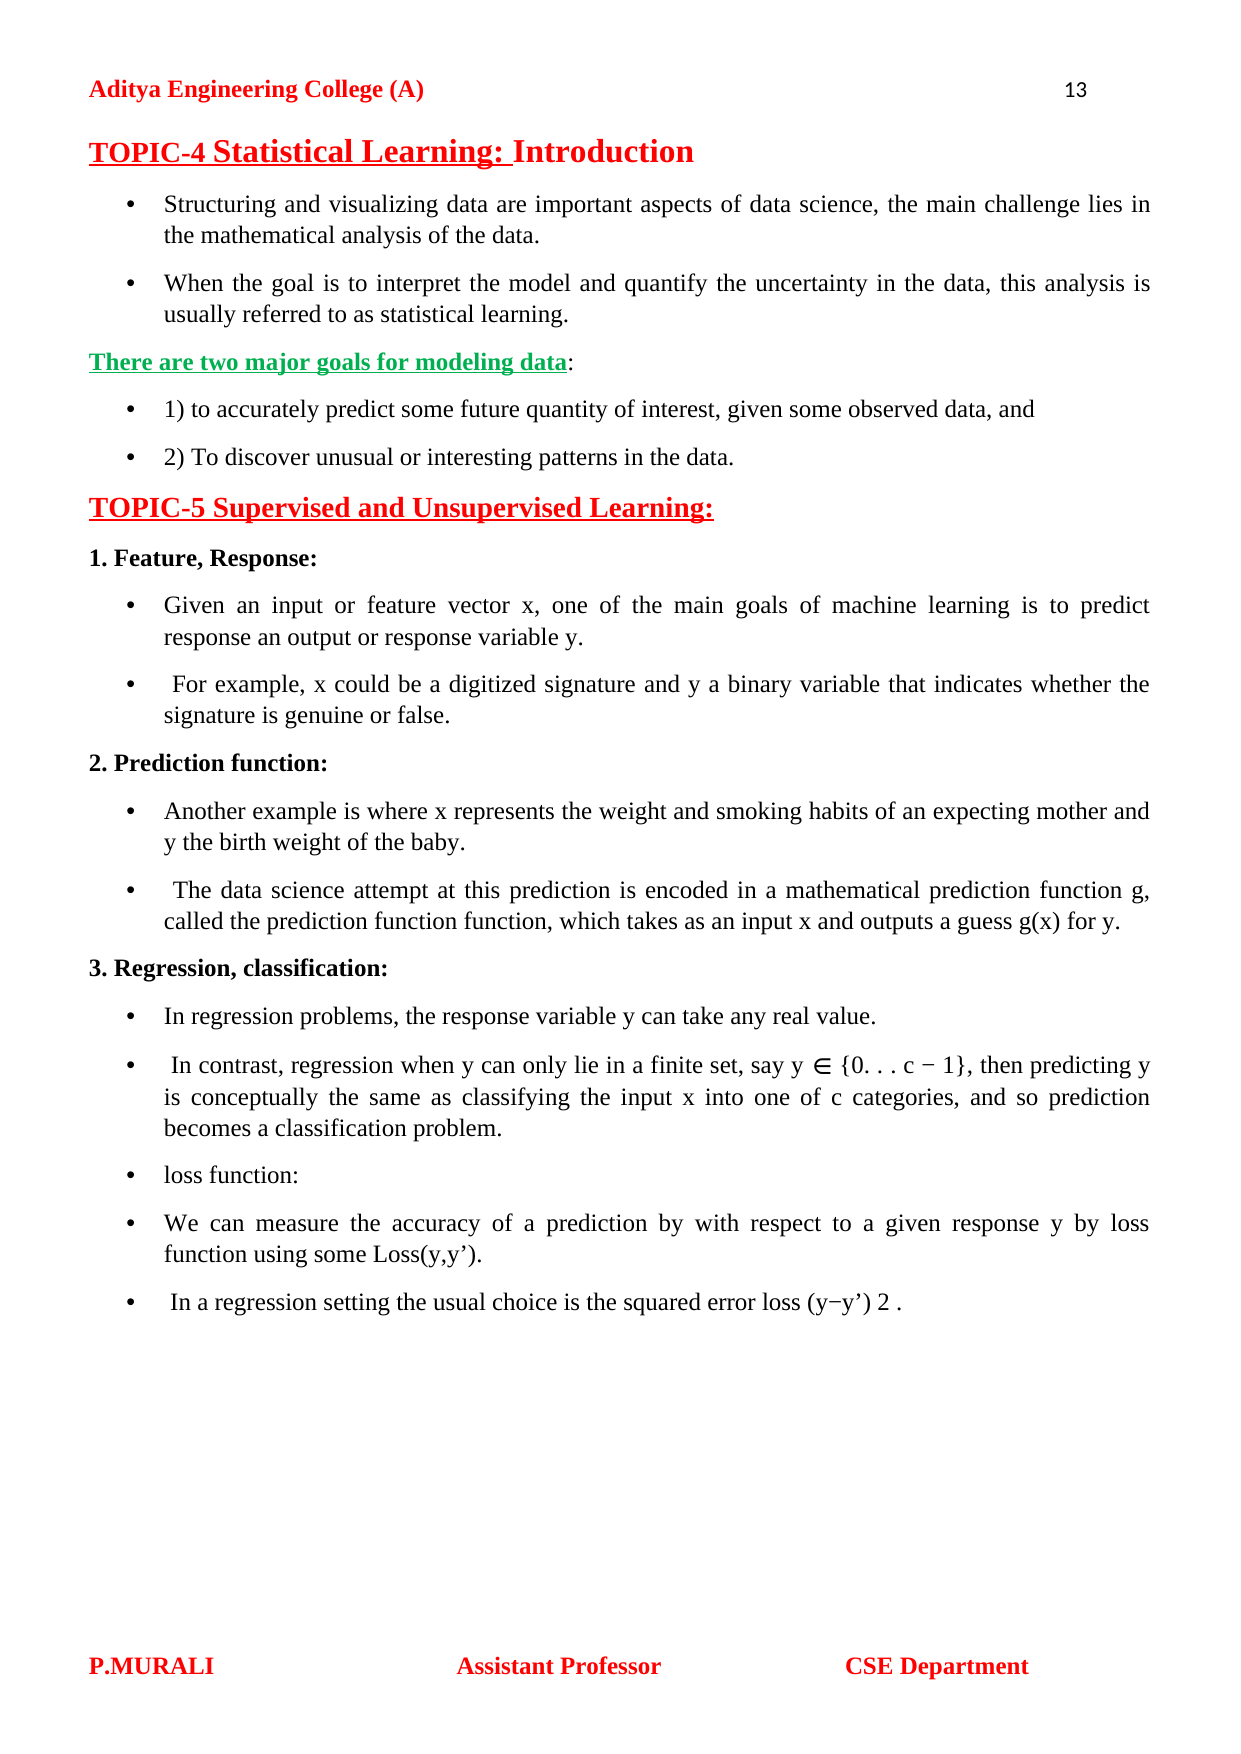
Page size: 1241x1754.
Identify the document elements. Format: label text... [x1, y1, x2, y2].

list loss function: [126, 1160, 1152, 1189]
list In regression problems, the response variable y can take any real value. [126, 1001, 1152, 1030]
list 1) to accurately predict some future quantity of interest, given some observed data, and [126, 394, 1152, 423]
list We can measure the accuracy of a prediction by with respect to a given response y by loss function using some Loss(y,y’). [126, 1208, 1152, 1268]
list For example, x could be a digitized signature and y a binary variable that indicates whether the signature is genuine or false. [126, 669, 1152, 729]
list The data science attempt at this prediction is encoded in a mathematical prediction function g, called the prediction function function, which takes as an input x and outputs a guess g(x) for y. [126, 875, 1152, 934]
list In a regression setting the usual choice is the squared error loss (y−y’) 2 . [126, 1287, 1152, 1316]
text 3. Regression, classification: [89, 953, 1152, 982]
list When the goal is to interpret the model and quantify the uncertainty in the data, this analysis is usually referred to as statistical learning. [126, 268, 1152, 328]
list 2) To discover unusual or interesting patterns in the data. [126, 442, 1152, 471]
list Structuring and visualizing data are important aspects of data science, the main challenge lies in the mathematical analysis of the data. [126, 189, 1152, 249]
text 2. Prediction function: [89, 748, 1152, 777]
list In contrast, regression when y can only lie in a finite set, say y ∈ {0. . . c − 1}, then predicting y is conceptually the same as classifying the input x into one of c categories, and so prediction becomes a classification problem. [126, 1049, 1152, 1141]
text 1. Feature, Response: [89, 543, 1152, 571]
list Another example is where x represents the weight and smoking habits of an expecting mother and y the birth weight of the baby. [126, 796, 1152, 856]
text There are two major goals for modeling data: [89, 347, 1152, 375]
text TOPIC-5 Supervised and Unsupervised Learning: [89, 490, 1152, 523]
list Given an input or feature vector x, one of the main goals of machine learning is to predict response an output or response variable y. [126, 590, 1152, 650]
text TOPIC-4 Statistical Learning: Introduction [89, 131, 1152, 169]
